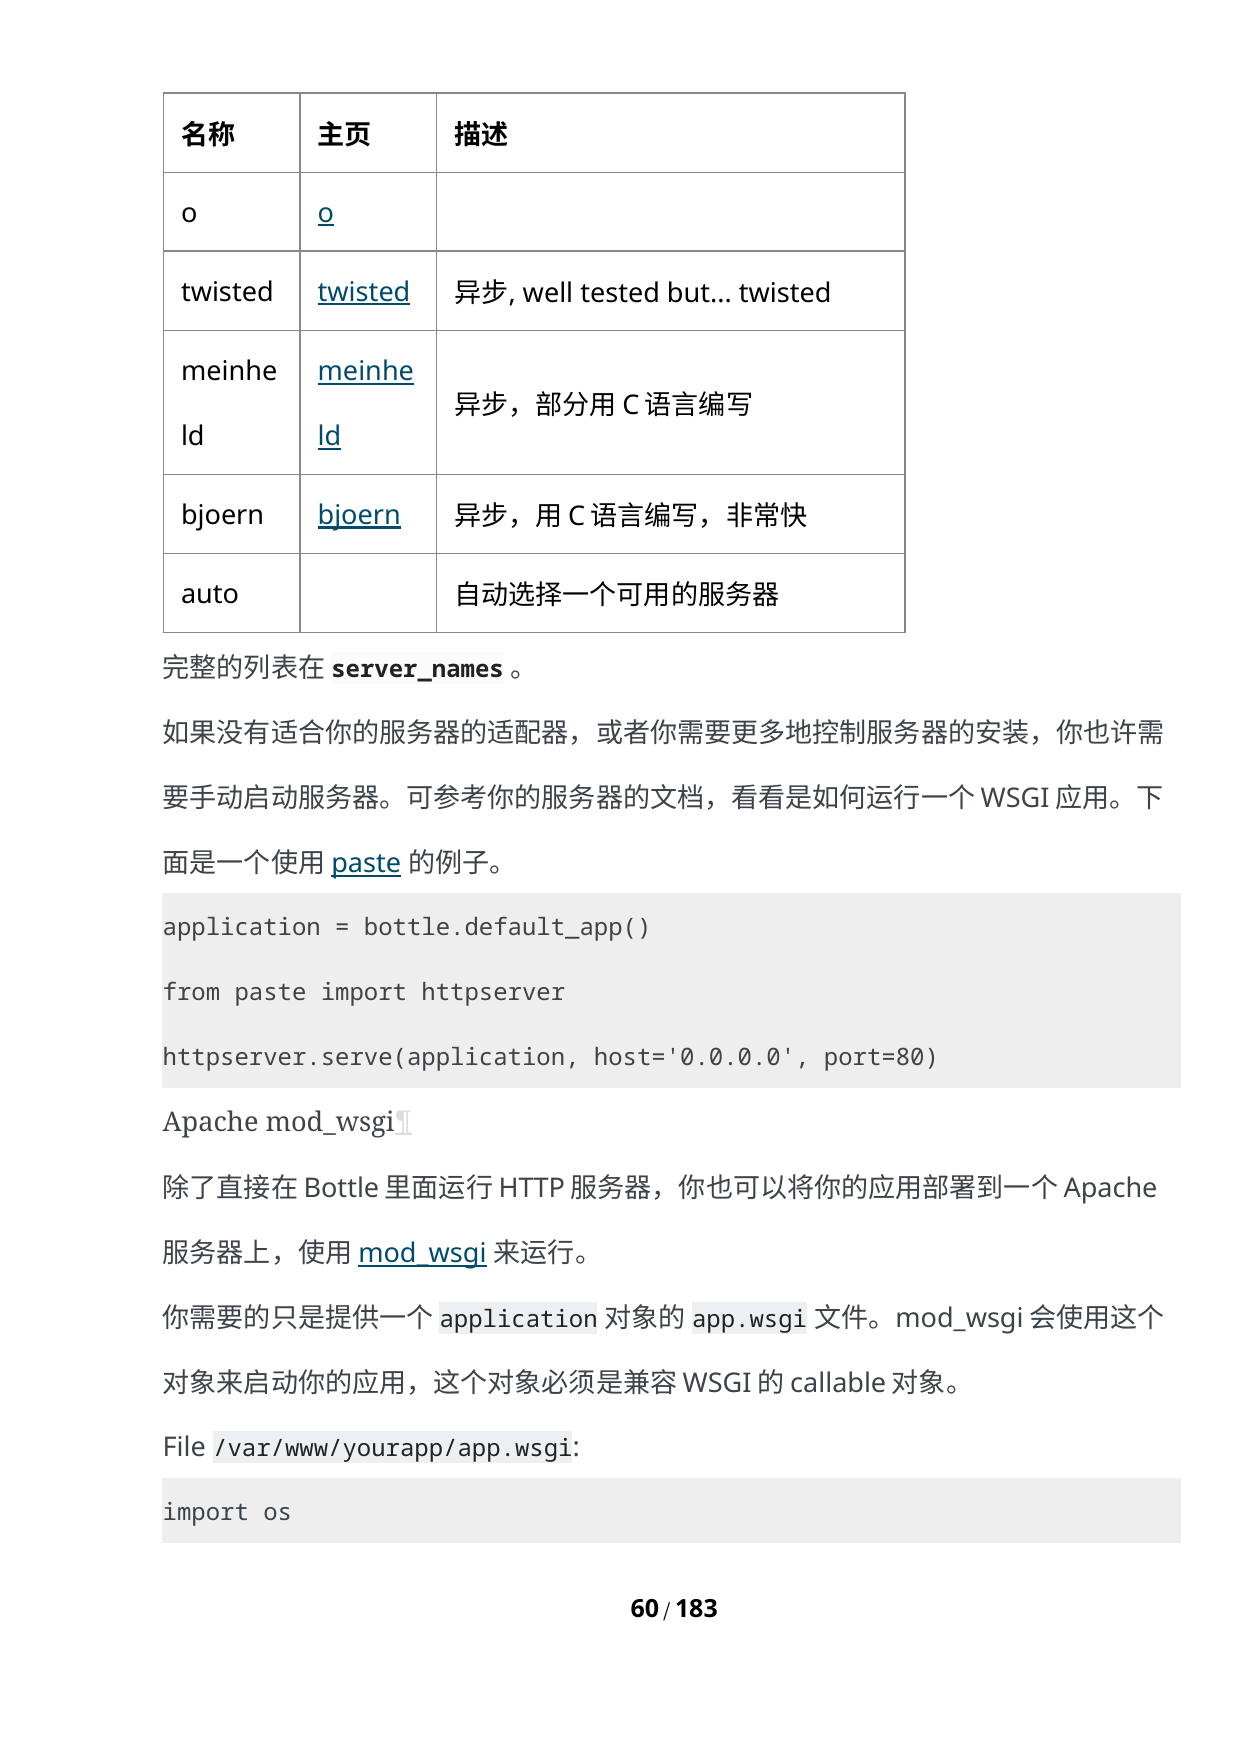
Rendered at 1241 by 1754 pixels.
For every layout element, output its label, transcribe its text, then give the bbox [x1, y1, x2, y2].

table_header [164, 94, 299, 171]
text File /var/www/yourapp/app.wsgi: [162, 1413, 1181, 1478]
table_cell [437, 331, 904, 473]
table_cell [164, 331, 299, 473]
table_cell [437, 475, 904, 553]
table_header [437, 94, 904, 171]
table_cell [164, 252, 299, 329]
text Apache mod_wsgi¶ [162, 1088, 1181, 1153]
text import os [162, 1478, 1181, 1543]
text 如果没有适合你的服务器的适配器，或者你需要更多地控制服务器的安装，你也许需要手动启动服务器。可参考你的服务器的文档，看看是如何运行一个WSGI应用。下面是一个使用 paste 的例子。 [162, 698, 1181, 893]
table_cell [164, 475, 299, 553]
text 完整的列表在 server_names 。 [162, 633, 1181, 698]
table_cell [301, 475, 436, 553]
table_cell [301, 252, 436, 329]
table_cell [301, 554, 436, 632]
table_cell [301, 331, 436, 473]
text from paste import httpserver [162, 958, 1181, 1023]
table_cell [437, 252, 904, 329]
text httpserver.serve(application, host='0.0.0.0', port=80) [162, 1023, 1181, 1088]
text 你需要的只是提供一个 application 对象的 app.wsgi 文件。mod_wsgi会使用这个对象来启动你的应用，这个对象必须是兼容WSGI的 callable对象。 [162, 1283, 1181, 1413]
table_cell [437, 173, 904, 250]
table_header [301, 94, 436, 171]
text application = bottle.default_app() [162, 893, 1181, 958]
text 除了直接在Bottle里面运行HTTP服务器，你也可以将你的应用部署到一个Apache服务器上，使用 mod_wsgi 来运行。 [162, 1153, 1181, 1283]
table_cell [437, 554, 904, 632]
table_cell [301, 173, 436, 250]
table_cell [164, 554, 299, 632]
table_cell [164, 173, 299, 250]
